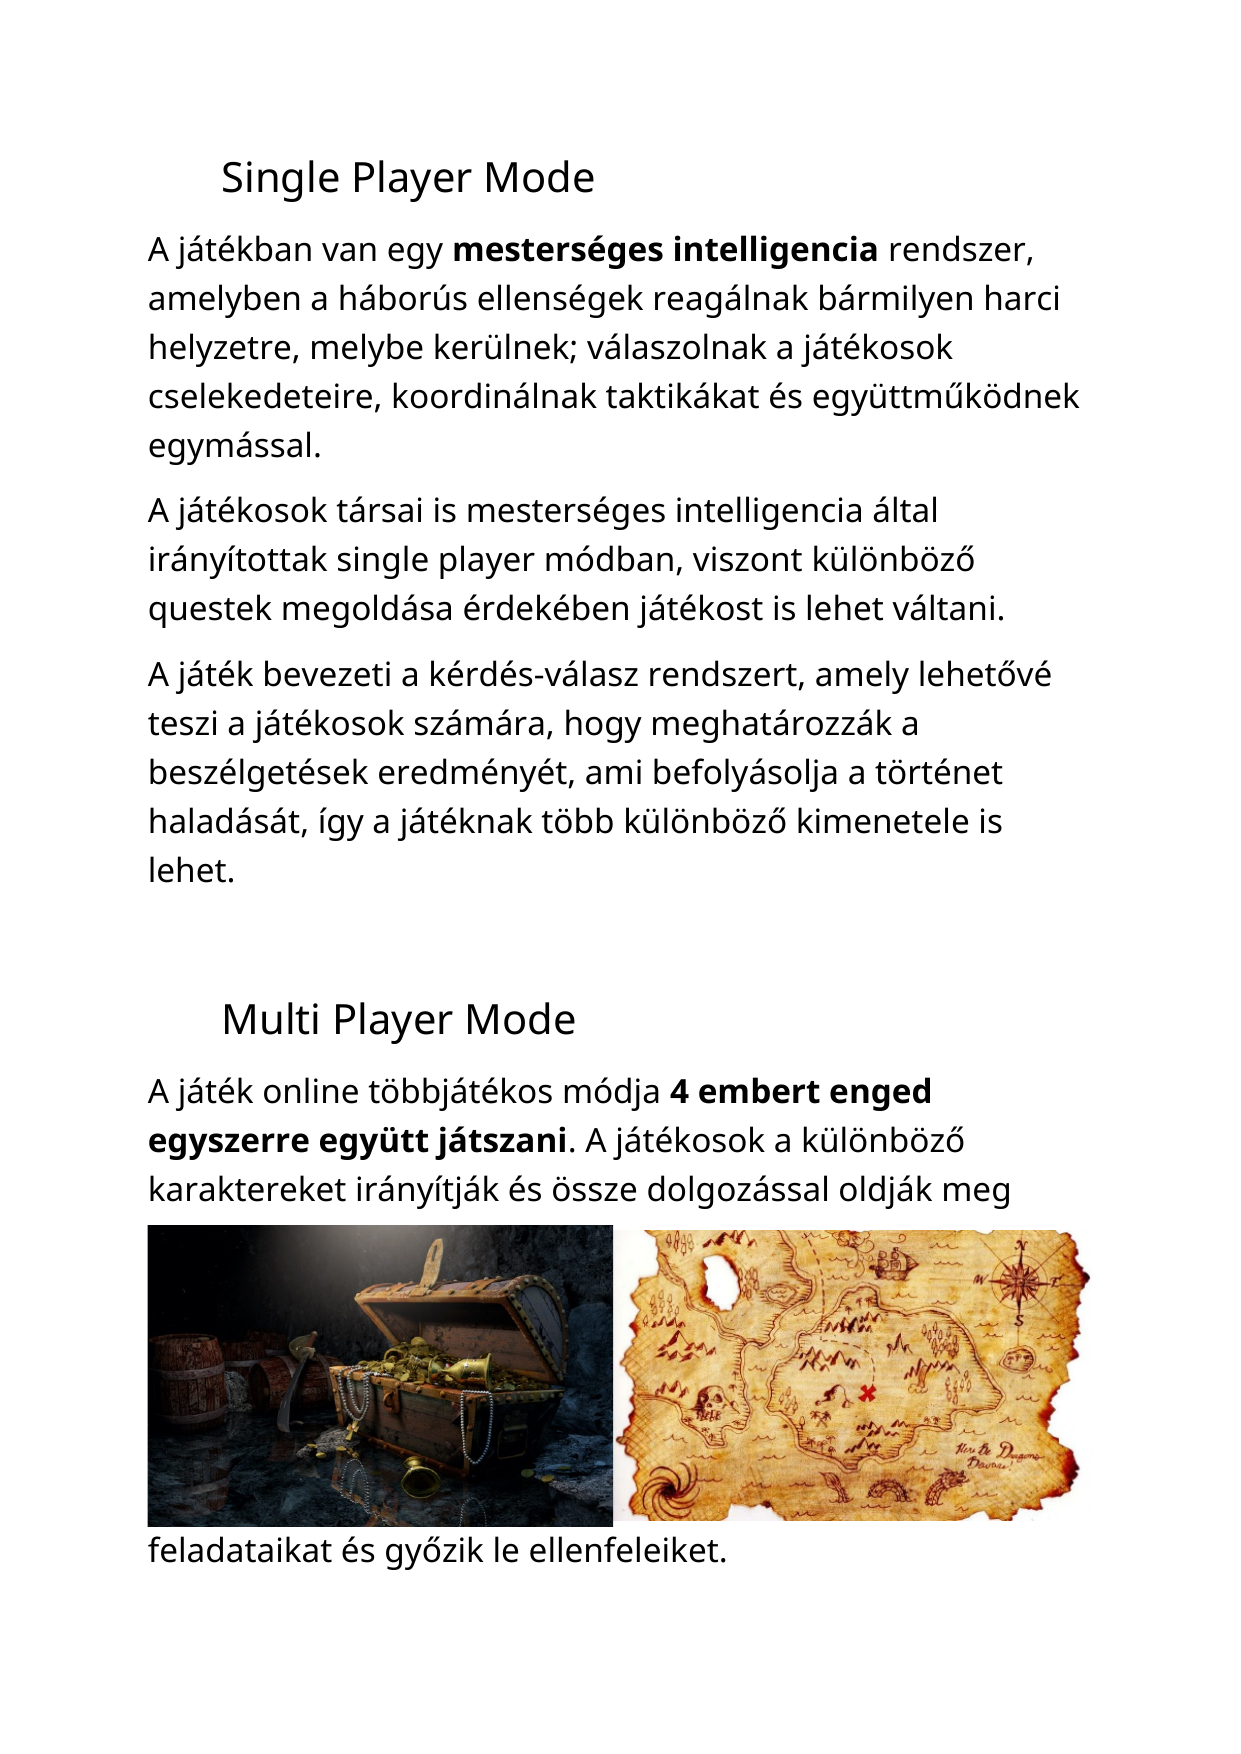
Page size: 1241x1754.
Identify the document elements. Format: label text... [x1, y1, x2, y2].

text A játék bevezeti a kérdés-válasz rendszert, amely lehetővé teszi a játékosok számára, hogy meghatározzák a beszélgetések eredményét, ami befolyásolja a történet haladását, így a játéknak több különböző kimenetele is lehet. [148, 651, 1093, 892]
text A játékosok társai is mesterséges intelligencia által irányítottak single player módban, viszont különböző questek megoldása érdekében játékost is lehet váltani. [148, 487, 1093, 630]
picture [147, 1225, 1093, 1527]
text Single Player Mode [221, 148, 1093, 204]
text Multi Player Mode [221, 990, 1093, 1047]
text A játék online többjátékos módja 4 embert enged egyszerre együtt játszani. A játékosok a különböző karaktereket irányítják és össze dolgozással oldják meg feladataikat és győzik le ellenfeleiket. [148, 1521, 1093, 1572]
text A játék online többjátékos módja 4 embert enged egyszerre együtt játszani. A játékosok a különböző karaktereket irányítják és össze dolgozással oldják meg feladataikat és győzik le ellenfeleiket. [148, 1068, 1093, 1230]
text A játékban van egy mesterséges intelligencia rendszer, amelyben a háborús ellenségek reagálnak bármilyen harci helyzetre, melybe kerülnek; válaszolnak a játékosok cselekedeteire, koordinálnak taktikákat és együttműködnek egymással. [148, 226, 1093, 467]
